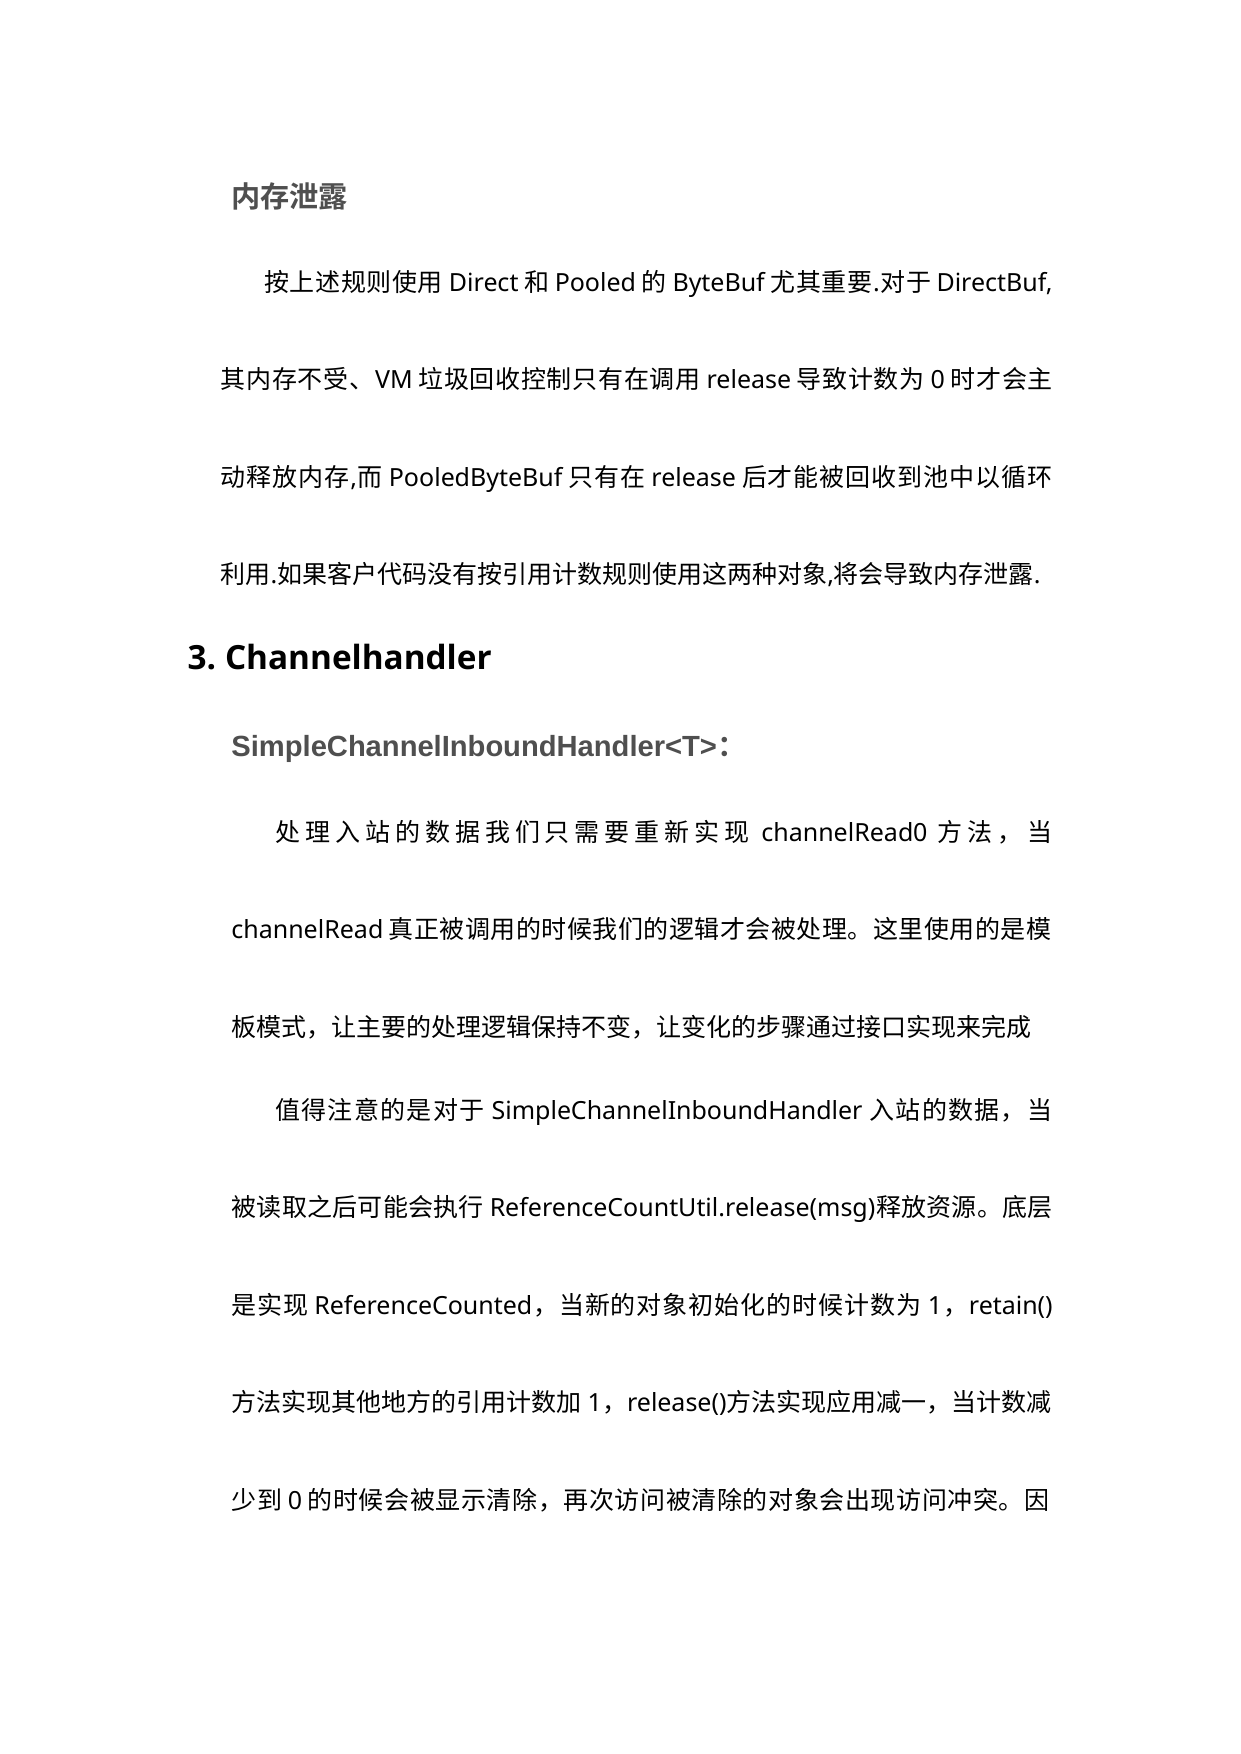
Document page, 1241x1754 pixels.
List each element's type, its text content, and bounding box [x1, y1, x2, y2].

text 按上述规则使用Direct和Pooled的ByteBuf尤其重要.对于DirectBuf,其内存不受、VM垃圾回收控制只有在调用release导致计数为0时才会主动释放内存,而PooledByteBuf只有在release后才能被回收到池中以循环利用.如果客户代码没有按引用计数规则使用这两种对象,将会导致内存泄露. [220, 248, 1053, 606]
list Channelhandler [187, 624, 1053, 689]
text 处理入站的数据我们只需要重新实现channelRead0方法，当channelRead真正被调用的时候我们的逻辑才会被处理。这里使用的是模板模式，让主要的处理逻辑保持不变，让变化的步骤通过接口实现来完成 [231, 798, 1053, 1058]
text 内存泄露 [187, 162, 1053, 227]
text SimpleChannelInboundHandler<T>： [187, 711, 1053, 776]
